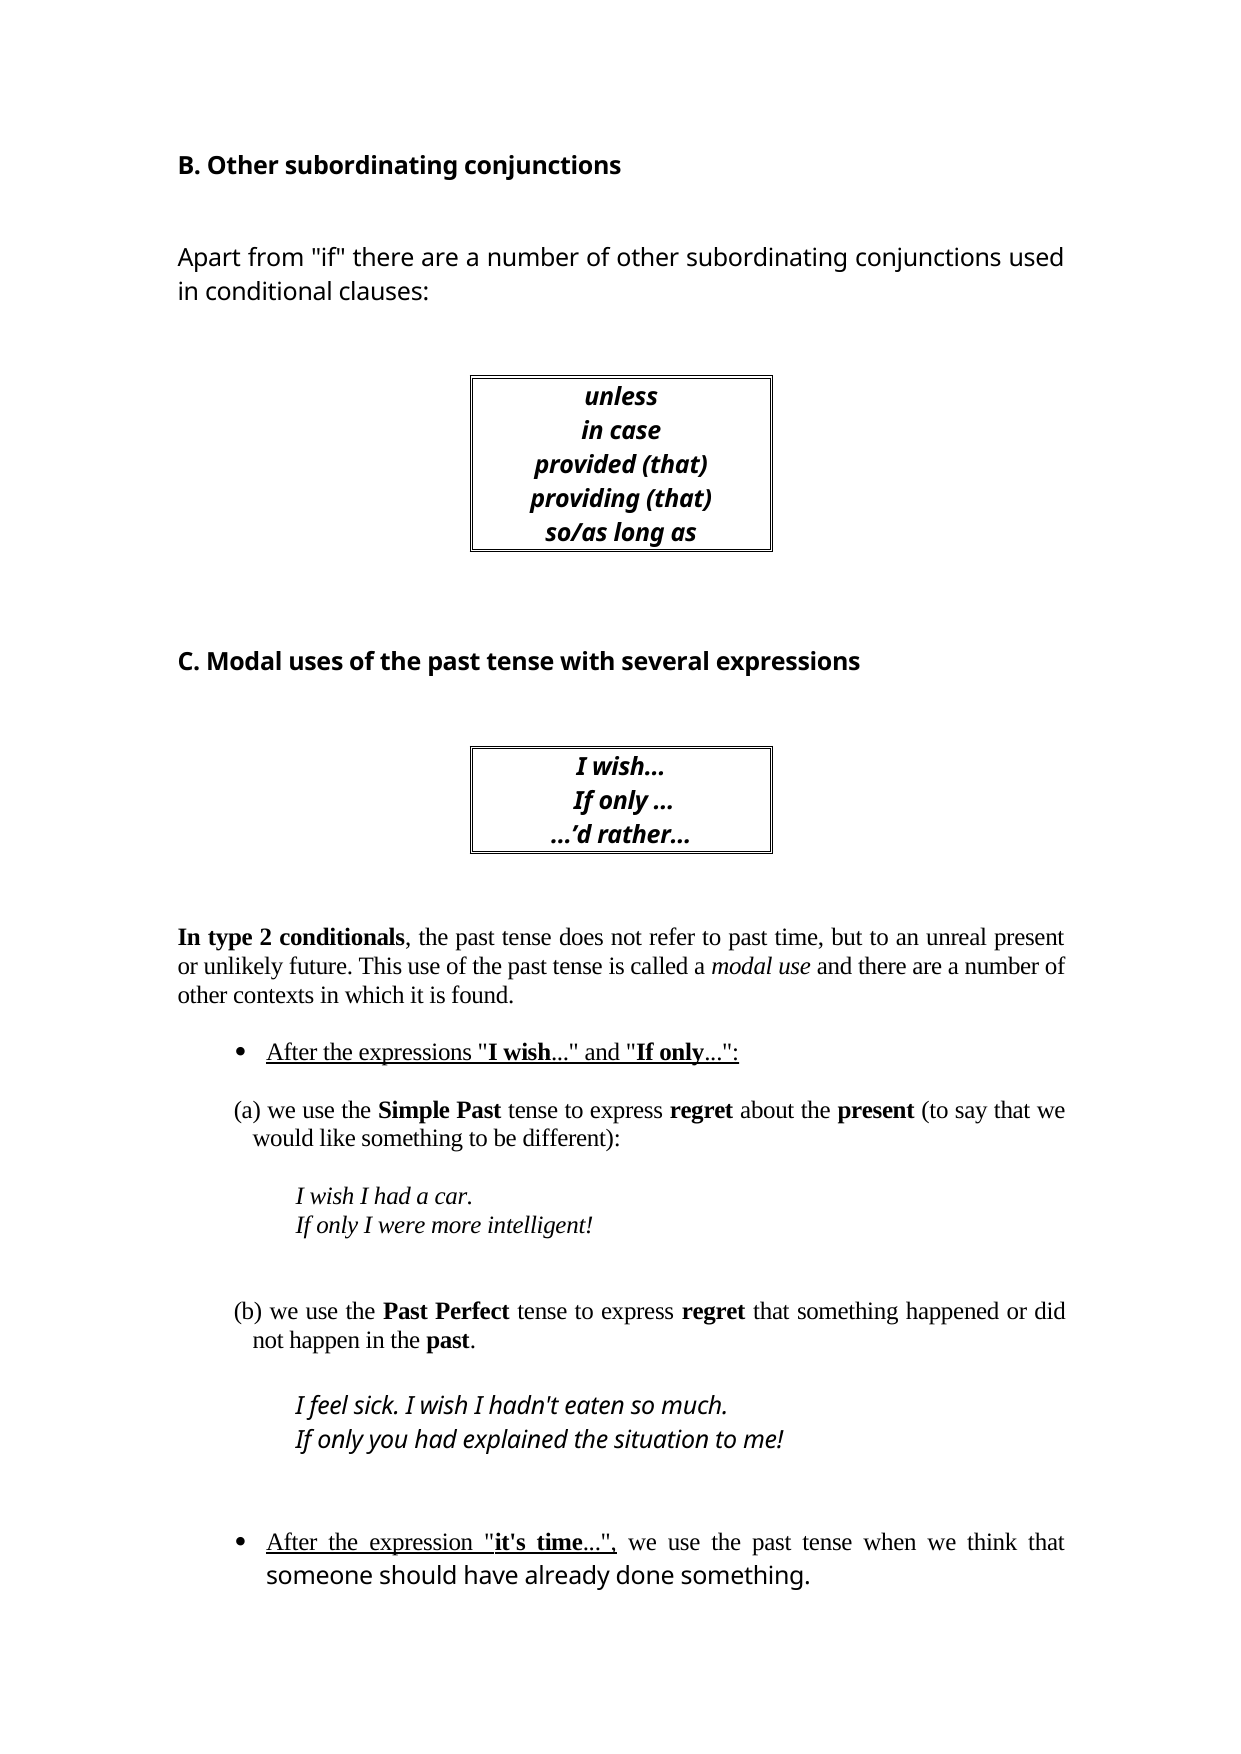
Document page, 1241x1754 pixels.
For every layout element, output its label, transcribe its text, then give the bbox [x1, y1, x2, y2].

text I wish I had a car. [295, 1181, 1066, 1210]
text B. Other subordinating conjunctions [177, 148, 1066, 182]
text C. Modal uses of the past tense with several expressions [177, 643, 1066, 678]
table_header unless [473, 379, 770, 413]
text Apart from "if" there are a number of other subordinating conjunctions used in conditional clauses: [177, 239, 1066, 307]
list After the expressions "I wish..." and "If only...": [236, 1037, 1066, 1066]
table_header I wish… If only … …’d rather… [473, 749, 770, 851]
list After the expression "it's time...", we use the past tense when we think that someone should have already done something. [236, 1524, 1066, 1592]
text If only I were more intelligent! [295, 1210, 1066, 1238]
table_cell in case [473, 413, 770, 447]
text If only you had explained the situation to me! [295, 1422, 1066, 1456]
text I feel sick. I wish I hadn't eaten so much. [295, 1388, 1066, 1422]
text (a) we use the Simple Past tense to express regret about the present (to say that we would like something to be different): [233, 1095, 1066, 1152]
table_cell so/as long as [473, 515, 770, 549]
table_cell providing (that) [473, 481, 770, 515]
text In type 2 conditionals, the past tense does not refer to past time, but to an unreal present or unlikely future. This use of the past tense is called a modal use and there are a number of other contexts in which it is found. [177, 922, 1066, 1008]
text (b) we use the Past Perfect tense to express regret that something happened or did not happen in the past. [233, 1296, 1066, 1353]
table_cell provided (that) [473, 447, 770, 481]
